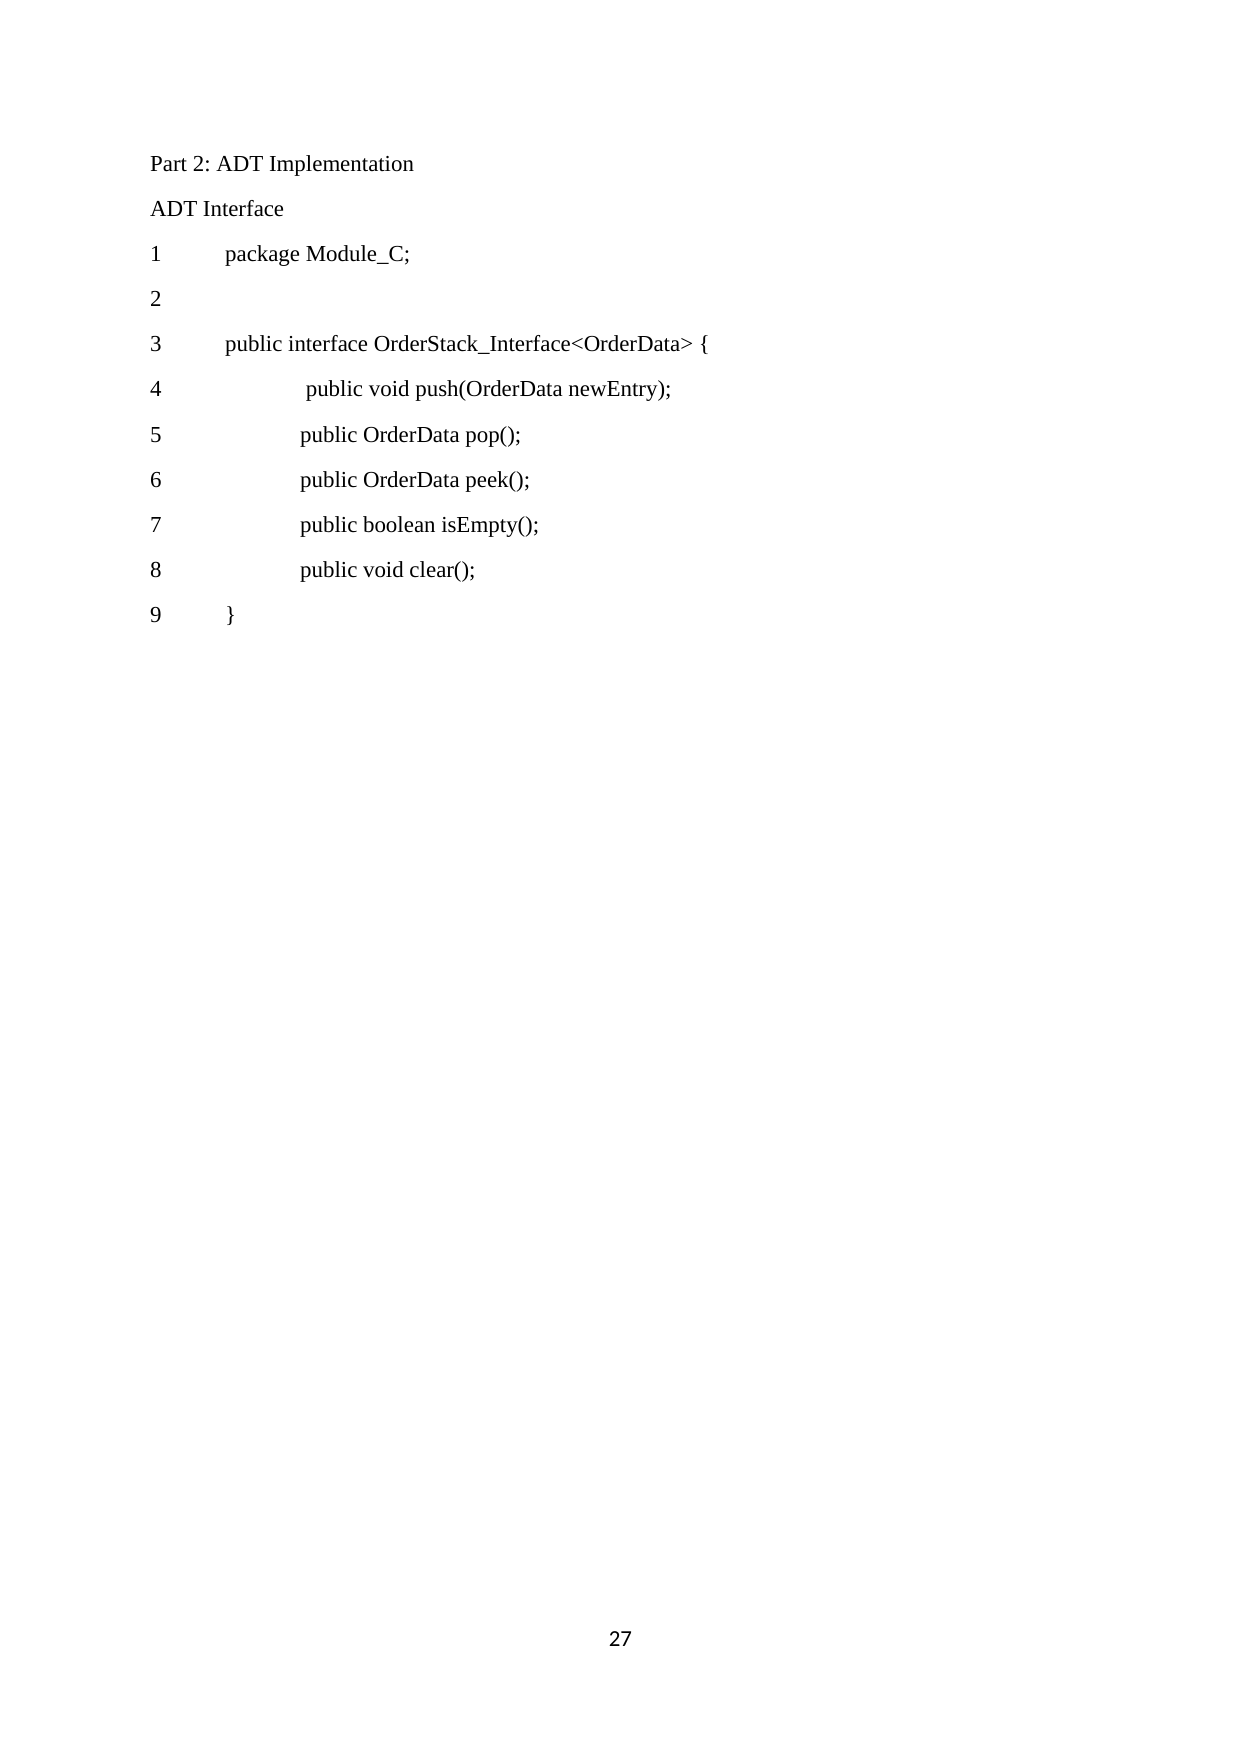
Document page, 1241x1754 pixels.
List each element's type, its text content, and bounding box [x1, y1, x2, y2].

text 7 public boolean isEmpty(); [150, 511, 1090, 537]
text ADT Interface [150, 195, 1090, 221]
text 5 public OrderData pop(); [150, 421, 1090, 447]
text 6 public OrderData peek(); [150, 466, 1090, 492]
text 1 package Module_C; [150, 240, 1090, 267]
text 8 public void clear(); [150, 556, 1090, 582]
text 2 [150, 285, 1090, 312]
text 9 } [150, 601, 1090, 627]
text 3 public interface OrderStack_Interface<OrderData> { [150, 330, 1090, 357]
text Part 2: ADT Implementation [150, 150, 1090, 176]
text 4 public void push(OrderData newEntry); [150, 376, 1090, 402]
